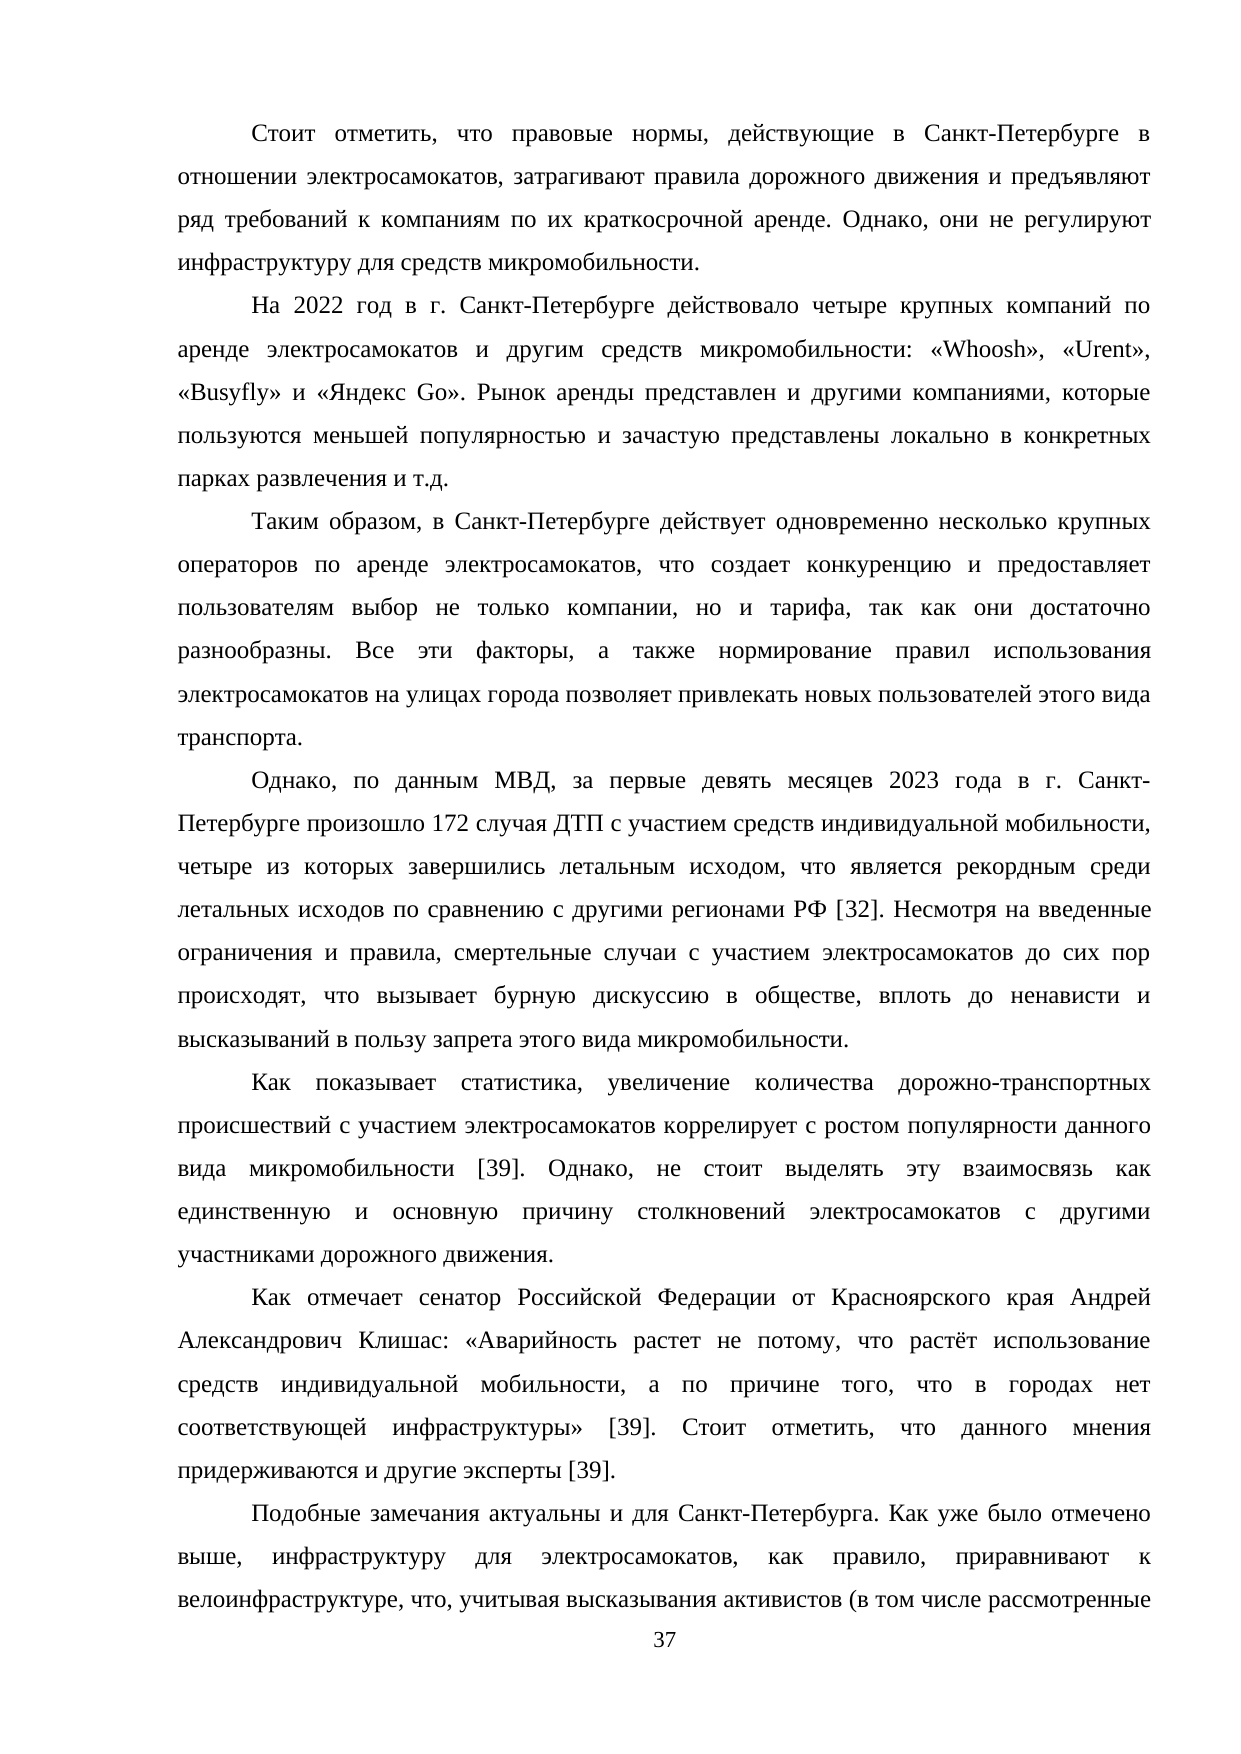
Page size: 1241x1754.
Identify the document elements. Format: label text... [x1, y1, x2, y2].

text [177, 1498, 1152, 1613]
text На 2022 год в г. Санкт-Петербурге действовало четыре крупных компаний по аренде электросамокатов и другим средств микромобильности: «Whoosh», «Urent», «Busyfly» и «Яндекс Go». Рынок аренды представлен и другими компаниями, которые пользуются меньшей популярностью и зачастую представлены локально в конкретных парках развлечения и т.д. [177, 291, 1152, 492]
text Как показывает статистика, увеличение количества дорожно-транспортных происшествий с участием электросамокатов коррелирует с ростом популярности данного вида микромобильности [39]. Однако, не стоит выделять эту взаимосвязь как единственную и основную причину столкновений электросамокатов с другими участниками дорожного движения. [177, 1067, 1152, 1268]
text Однако, по данным МВД, за первые девять месяцев 2023 года в г. Санкт-Петербурге произошло 172 случая ДТП с участием средств индивидуальной мобильности, четыре из которых завершились летальным исходом, что является рекордным среди летальных исходов по сравнению с другими регионами РФ [32]. Несмотря на введенные ограничения и правила, смертельные случаи с участием электросамокатов до сих пор происходят, что вызывает бурную дискуссию в обществе, вплоть до ненависти и высказываний в пользу запрета этого вида микромобильности. [177, 765, 1152, 1052]
text Таким образом, в Санкт-Петербурге действует одновременно несколько крупных операторов по аренде электросамокатов, что создает конкуренцию и предоставляет пользователям выбор не только компании, но и тарифа, так как они достаточно разнообразны. Все эти факторы, а также нормирование правил использования электросамокатов на улицах города позволяет привлекать новых пользователей этого вида транспорта. [177, 506, 1152, 751]
text Как отмечает сенатор Российской Федерации от Красноярского края Андрей Александрович Клишас: «Аварийность растет не потому, что растёт использование средств индивидуальной мобильности, а по причине того, что в городах нет соответствующей инфраструктуры» [39]. Стоит отметить, что данного мнения придерживаются и другие эксперты [39]. [177, 1282, 1152, 1484]
text Стоит отметить, что правовые нормы, действующие в Санкт-Петербурге в отношении электросамокатов, затрагивают правила дорожного движения и предъявляют ряд требований к компаниям по их краткосрочной аренде. Однако, они не регулируют инфраструктуру для средств микромобильности. [177, 118, 1152, 276]
